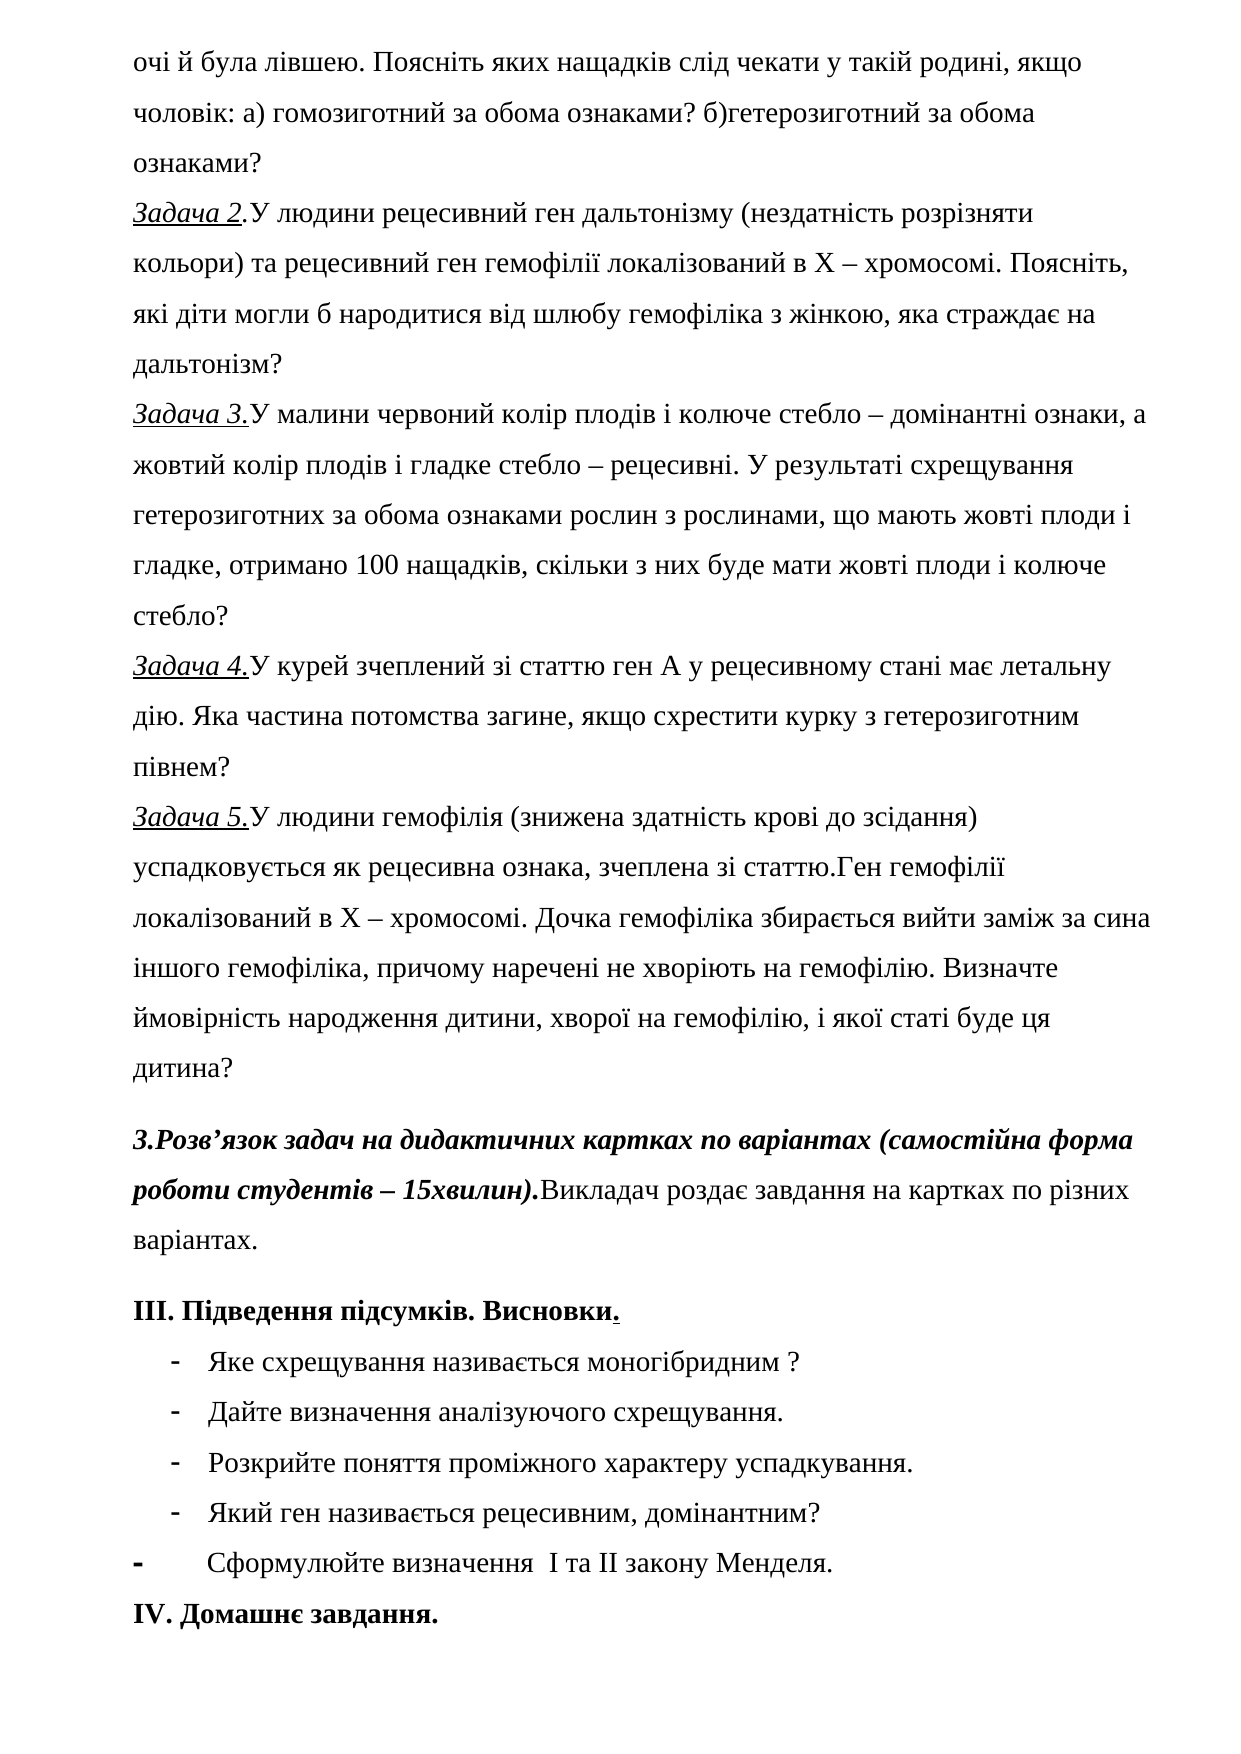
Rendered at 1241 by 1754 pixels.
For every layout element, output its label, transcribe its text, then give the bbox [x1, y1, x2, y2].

list Дайте визначення аналізуючого схрещування. [170, 1394, 1152, 1428]
text 3.Розв’язок задач на дидактичних картках по варіантах (самостійна форма роботи студентів – 15хвилин).Викладач роздає завдання на картках по різних варіантах. [133, 1122, 1152, 1256]
list Яке схрещування називається моногібридним ? [170, 1344, 1152, 1377]
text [133, 44, 1152, 1084]
list Сформулюйте визначення I та ІІ закону Менделя. IV. Домашнє завдання. [133, 1546, 1152, 1629]
list Який ген називається рецесивним, домінантним? [170, 1495, 1152, 1529]
list Розкрийте поняття проміжного характеру успадкування. [170, 1445, 1152, 1478]
text III. Підведення підсумків. Висновки. [133, 1293, 1152, 1327]
